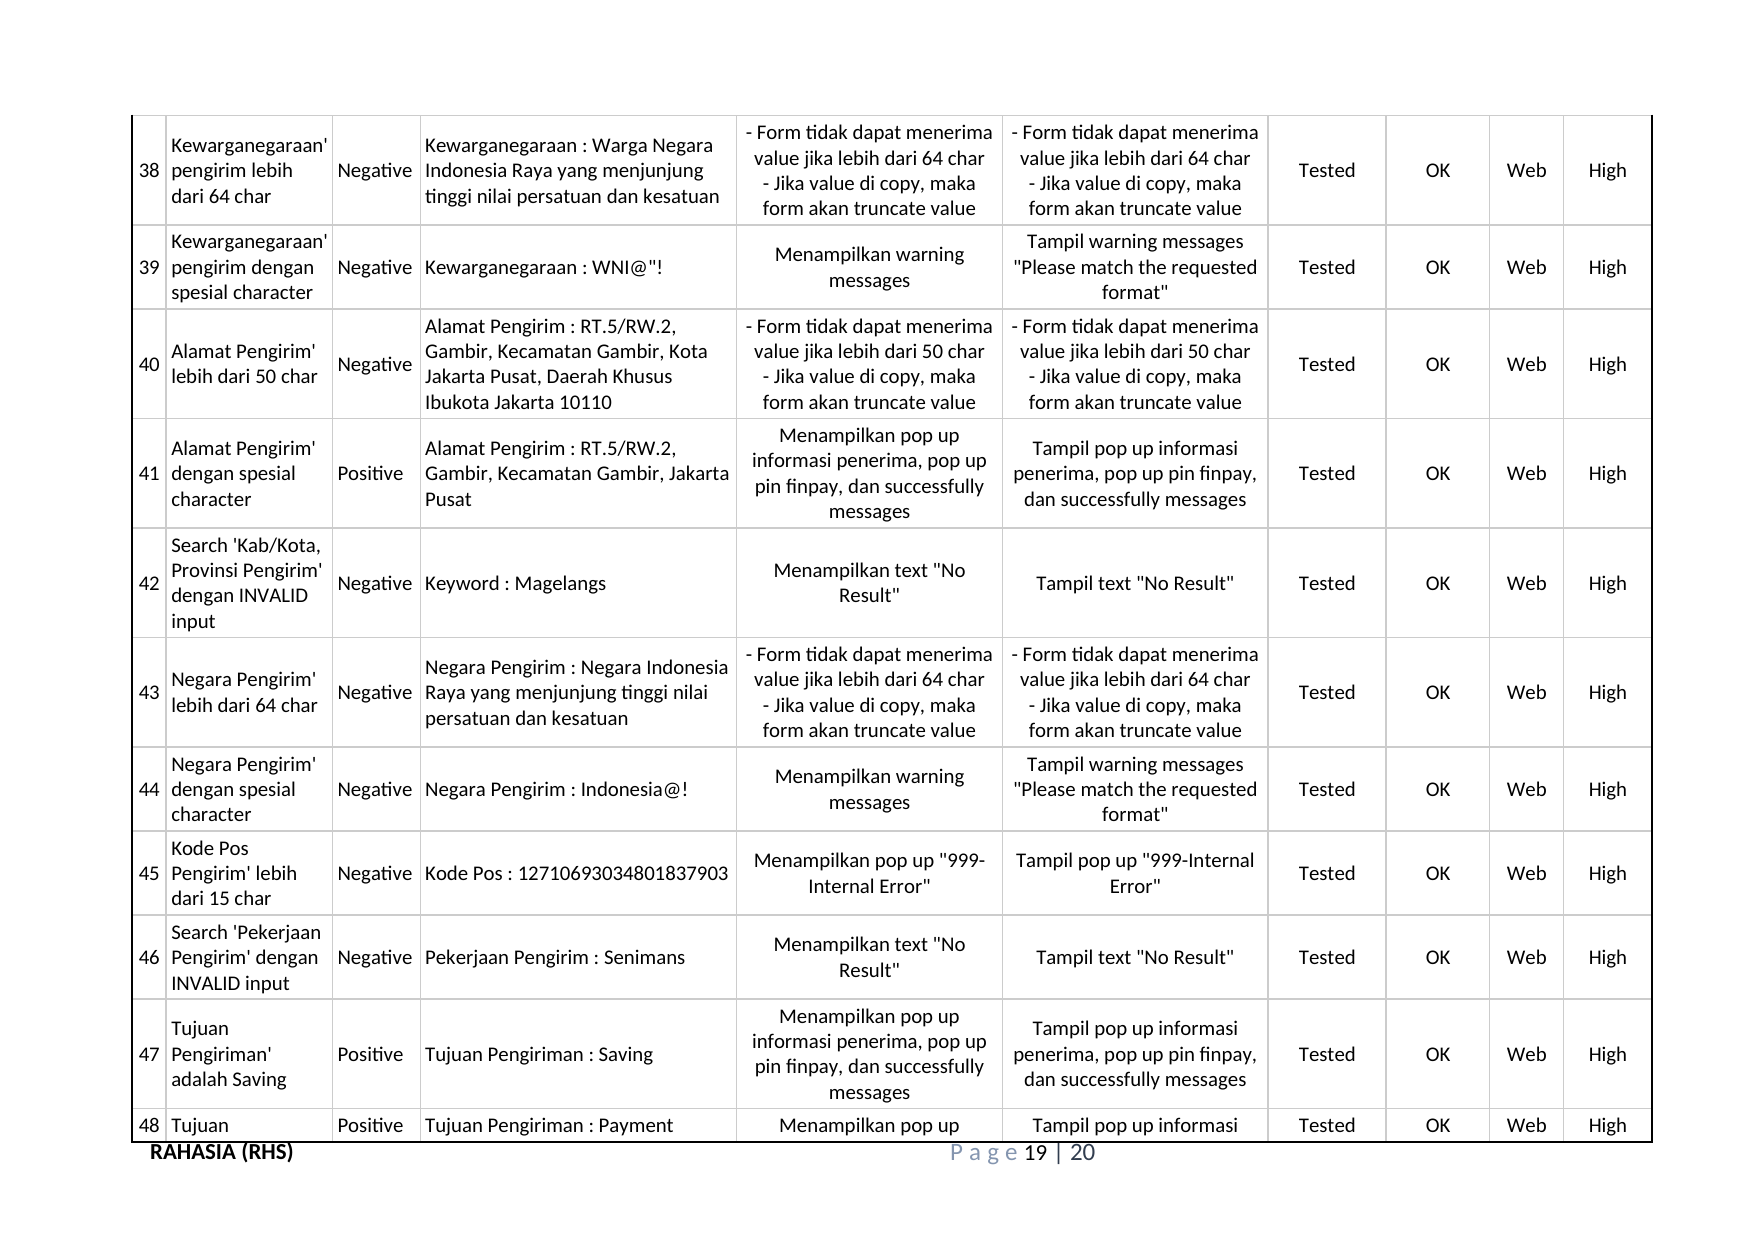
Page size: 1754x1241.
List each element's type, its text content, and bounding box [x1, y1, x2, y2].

table_cell High [1564, 1109, 1651, 1141]
table_cell 45 [133, 832, 165, 914]
table_cell Menampilkan text "No Result" [737, 529, 1002, 637]
table_cell High [1564, 1000, 1651, 1108]
table_cell Menampilkan pop up informasi penerima, pop up pin finpay, dan successfully messages [737, 1000, 1002, 1108]
table_cell Search 'Kab/Kota, Provinsi Pengirim' dengan INVALID input [167, 529, 332, 637]
table_cell OK [1387, 419, 1489, 527]
table_cell Tested [1269, 116, 1385, 224]
table_cell Tampil pop up informasi penerima, pop up pin finpay, dan successfully messages [1003, 419, 1267, 527]
table_cell Search 'Pekerjaan Pengirim' dengan INVALID input [167, 916, 332, 998]
table_cell OK [1387, 638, 1489, 746]
table_cell OK [1387, 310, 1489, 418]
table_cell Negara Pengirim' lebih dari 64 char [167, 638, 332, 746]
table_cell Web [1490, 419, 1563, 527]
table_cell OK [1387, 832, 1489, 914]
table_cell Alamat Pengirim : RT.5/RW.2, Gambir, Kecamatan Gambir, Jakarta Pusat [421, 419, 736, 527]
table_cell Pekerjaan Pengirim : Senimans [421, 916, 736, 998]
table_cell Negara Pengirim : Negara Indonesia Raya yang menjunjung tinggi nilai persatuan dan kesatuan [421, 638, 736, 746]
table_cell Tested [1269, 1000, 1385, 1108]
table_cell Negative [333, 310, 420, 418]
table_cell 40 [133, 310, 165, 418]
table_cell Menampilkan pop up "999-Internal Error" [737, 832, 1002, 914]
table_cell 39 [133, 226, 165, 308]
table_cell Tampil text "No Result" [1003, 916, 1267, 998]
table_cell Web [1490, 1000, 1563, 1108]
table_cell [421, 1109, 736, 1141]
table_cell Positive [333, 1000, 420, 1108]
table_cell Kewarganegaraan : Warga Negara Indonesia Raya yang menjunjung tinggi nilai persatuan dan kesatuan [421, 116, 736, 224]
table_cell Negative [333, 748, 420, 830]
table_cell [1003, 1109, 1267, 1141]
table_cell Tested [1269, 310, 1385, 418]
table_cell Kewarganegaraan' pengirim lebih dari 64 char [167, 116, 332, 224]
table_cell Negative [333, 529, 420, 637]
table_cell Alamat Pengirim' dengan spesial character [167, 419, 332, 527]
table_cell 38 [133, 116, 165, 224]
table_cell Menampilkan text "No Result" [737, 916, 1002, 998]
table_cell Negara Pengirim' dengan spesial character [167, 748, 332, 830]
table_cell Tested [1269, 916, 1385, 998]
table_cell Tested [1269, 1109, 1385, 1141]
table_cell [737, 1109, 1002, 1141]
table_cell Tested [1269, 638, 1385, 746]
table_cell High [1564, 116, 1651, 224]
table_cell High [1564, 638, 1651, 746]
table_cell Alamat Pengirim : RT.5/RW.2, Gambir, Kecamatan Gambir, Kota Jakarta Pusat, Daerah Khusus Ibukota Jakarta 10110 [421, 310, 736, 418]
table_cell Tested [1269, 748, 1385, 830]
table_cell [167, 1109, 332, 1141]
table_cell Menampilkan pop up informasi penerima, pop up pin finpay, dan successfully messages [737, 419, 1002, 527]
table_cell - Form tidak dapat menerima value jika lebih dari 64 char - Jika value di copy, maka form akan truncate value [737, 638, 1002, 746]
table_cell Tampil pop up "999-Internal Error" [1003, 832, 1267, 914]
table_cell - Form tidak dapat menerima value jika lebih dari 64 char - Jika value di copy, maka form akan truncate value [1003, 116, 1267, 224]
table_cell OK [1387, 1000, 1489, 1108]
table_cell High [1564, 916, 1651, 998]
table_cell Web [1490, 916, 1563, 998]
table_cell - Form tidak dapat menerima value jika lebih dari 64 char - Jika value di copy, maka form akan truncate value [737, 116, 1002, 224]
table_cell 48 [133, 1109, 165, 1141]
table_cell Tampil pop up informasi penerima, pop up pin finpay, dan successfully messages [1003, 1000, 1267, 1108]
table_cell Tested [1269, 832, 1385, 914]
table_cell Web [1490, 748, 1563, 830]
table_cell Web [1490, 1109, 1563, 1141]
table_cell 44 [133, 748, 165, 830]
table_cell 42 [133, 529, 165, 637]
table_cell Negative [333, 638, 420, 746]
table_cell Tujuan Pengiriman : Saving [421, 1000, 736, 1108]
table_cell OK [1387, 916, 1489, 998]
table_cell OK [1387, 529, 1489, 637]
table_cell Negara Pengirim : Indonesia@! [421, 748, 736, 830]
table_cell - Form tidak dapat menerima value jika lebih dari 64 char - Jika value di copy, maka form akan truncate value [1003, 638, 1267, 746]
table_cell High [1564, 832, 1651, 914]
table_cell OK [1387, 226, 1489, 308]
table_cell Web [1490, 638, 1563, 746]
table_cell Negative [333, 116, 420, 224]
table_cell Tampil warning messages "Please match the requested format" [1003, 226, 1267, 308]
table_cell OK [1387, 748, 1489, 830]
table_cell High [1564, 310, 1651, 418]
table_cell - Form tidak dapat menerima value jika lebih dari 50 char - Jika value di copy, maka form akan truncate value [1003, 310, 1267, 418]
table_cell Web [1490, 529, 1563, 637]
table_cell Tampil warning messages "Please match the requested format" [1003, 748, 1267, 830]
table_cell Kode Pos : 12710693034801837903 [421, 832, 736, 914]
table_cell Tested [1269, 419, 1385, 527]
table_cell High [1564, 419, 1651, 527]
table_cell 46 [133, 916, 165, 998]
table_cell Menampilkan warning messages [737, 748, 1002, 830]
table_cell Tampil text "No Result" [1003, 529, 1267, 637]
table_cell Alamat Pengirim' lebih dari 50 char [167, 310, 332, 418]
table_cell Keyword : Magelangs [421, 529, 736, 637]
table_cell OK [1387, 1109, 1489, 1141]
table_cell OK [1387, 116, 1489, 224]
table_cell 47 [133, 1000, 165, 1108]
table_cell Positive [333, 1109, 420, 1141]
table_cell Kewarganegaraan : WNI@"! [421, 226, 736, 308]
table_cell Tested [1269, 529, 1385, 637]
table_cell Kode Pos Pengirim' lebih dari 15 char [167, 832, 332, 914]
table_cell Negative [333, 916, 420, 998]
table_cell Web [1490, 832, 1563, 914]
table_cell Tested [1269, 226, 1385, 308]
table_cell Negative [333, 832, 420, 914]
table_cell High [1564, 529, 1651, 637]
table_cell Menampilkan warning messages [737, 226, 1002, 308]
table_cell Positive [333, 419, 420, 527]
table_cell 41 [133, 419, 165, 527]
table_cell High [1564, 748, 1651, 830]
table_cell High [1564, 226, 1651, 308]
table_cell Kewarganegaraan' pengirim dengan spesial character [167, 226, 332, 308]
table_cell Web [1490, 226, 1563, 308]
table_cell Negative [333, 226, 420, 308]
table_cell 43 [133, 638, 165, 746]
table_cell - Form tidak dapat menerima value jika lebih dari 50 char - Jika value di copy, maka form akan truncate value [737, 310, 1002, 418]
table_cell Tujuan Pengiriman' adalah Saving [167, 1000, 332, 1108]
table_cell Web [1490, 116, 1563, 224]
table_cell Web [1490, 310, 1563, 418]
